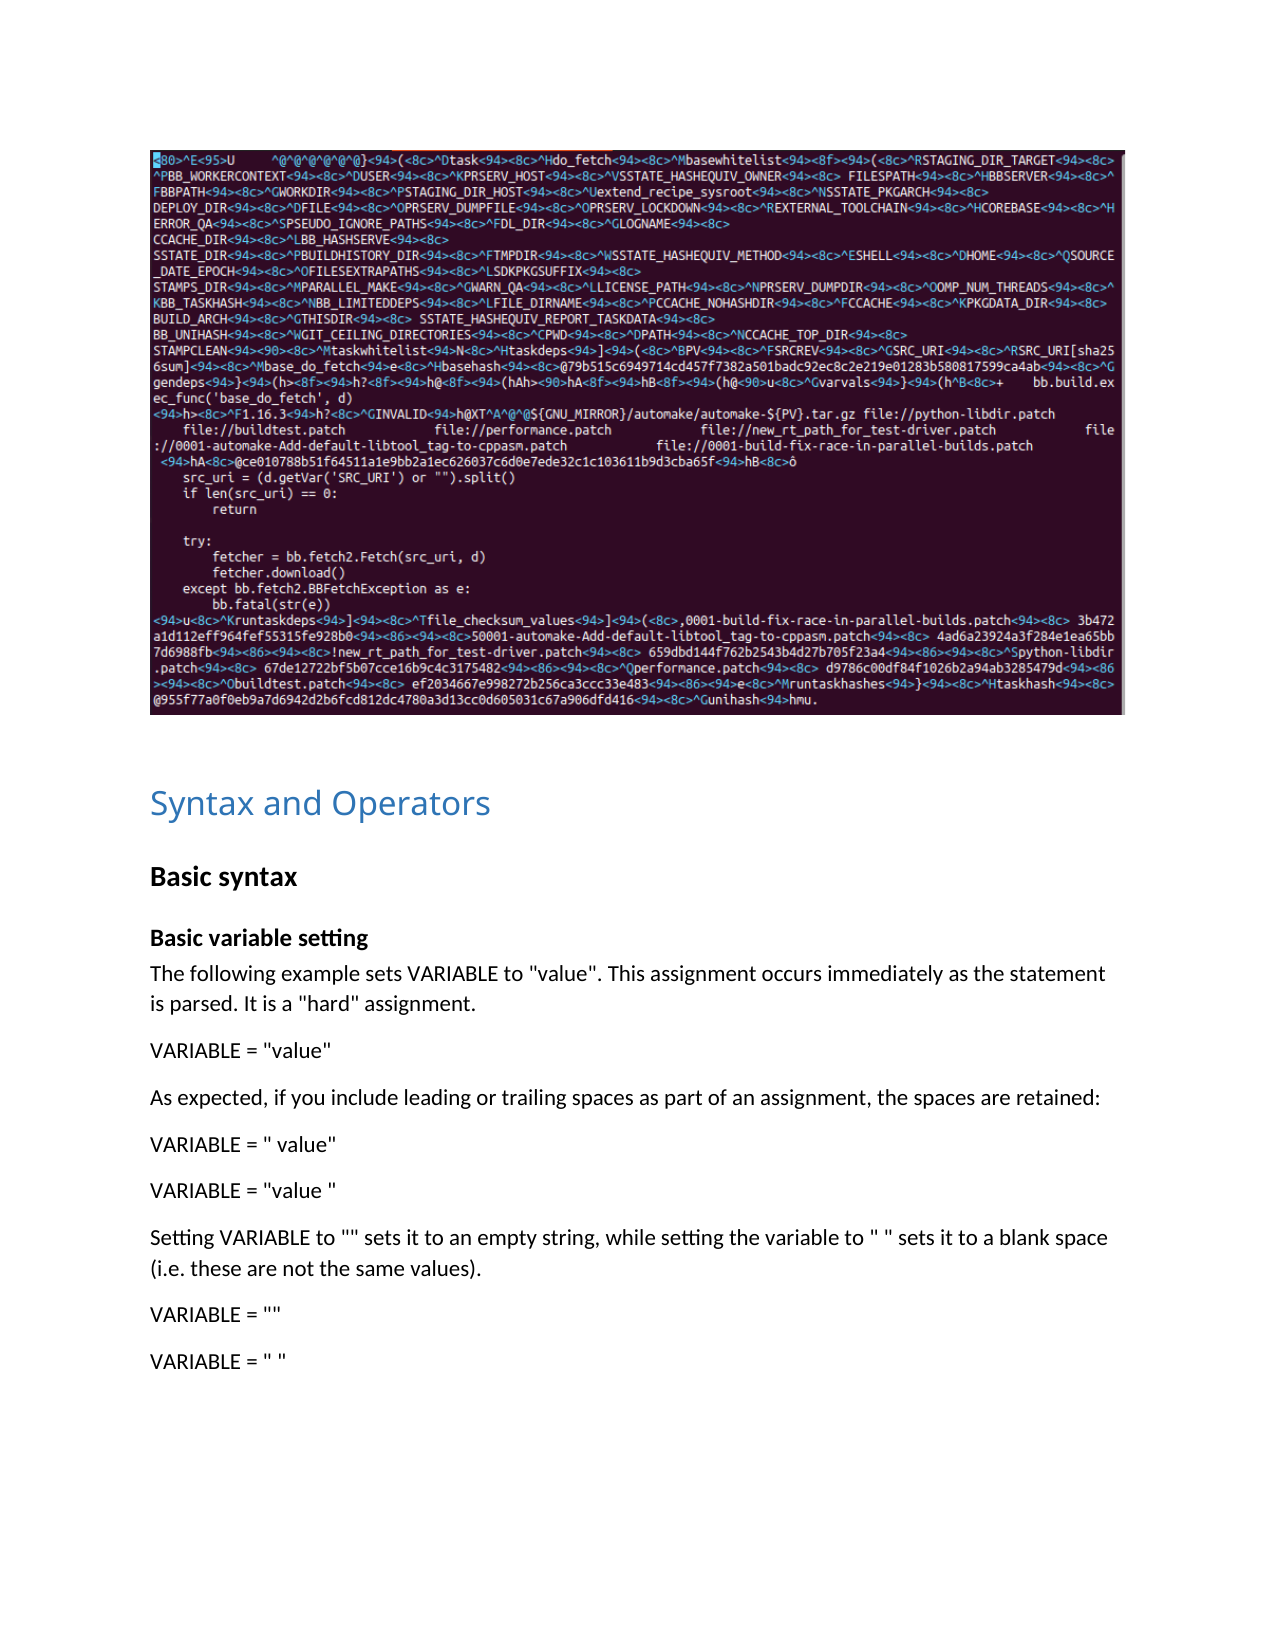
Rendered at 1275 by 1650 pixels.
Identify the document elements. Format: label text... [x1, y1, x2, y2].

text VARIABLE = " value" [150, 1130, 1125, 1158]
subtitle Basic variable setting [150, 922, 1125, 952]
subtitle Syntax and Operators [150, 780, 1125, 826]
text VARIABLE = "value" [150, 1036, 1125, 1064]
subtitle Basic syntax [150, 858, 1125, 894]
text VARIABLE = "value " [150, 1177, 1125, 1204]
text VARIABLE = " " [150, 1347, 1125, 1375]
text VARIABLE = "" [150, 1301, 1125, 1328]
text The following example sets VARIABLE to "value". This assignment occurs immediately as the statement is parsed. It is a "hard" assignment. [150, 959, 1125, 1017]
text As expected, if you include leading or trailing spaces as part of an assignment, the spaces are retained: [150, 1083, 1125, 1111]
text Setting VARIABLE to "" sets it to an empty string, while setting the variable to " " sets it to a blank space (i.e. these are not the same values). [150, 1223, 1125, 1282]
picture [150, 150, 1125, 715]
